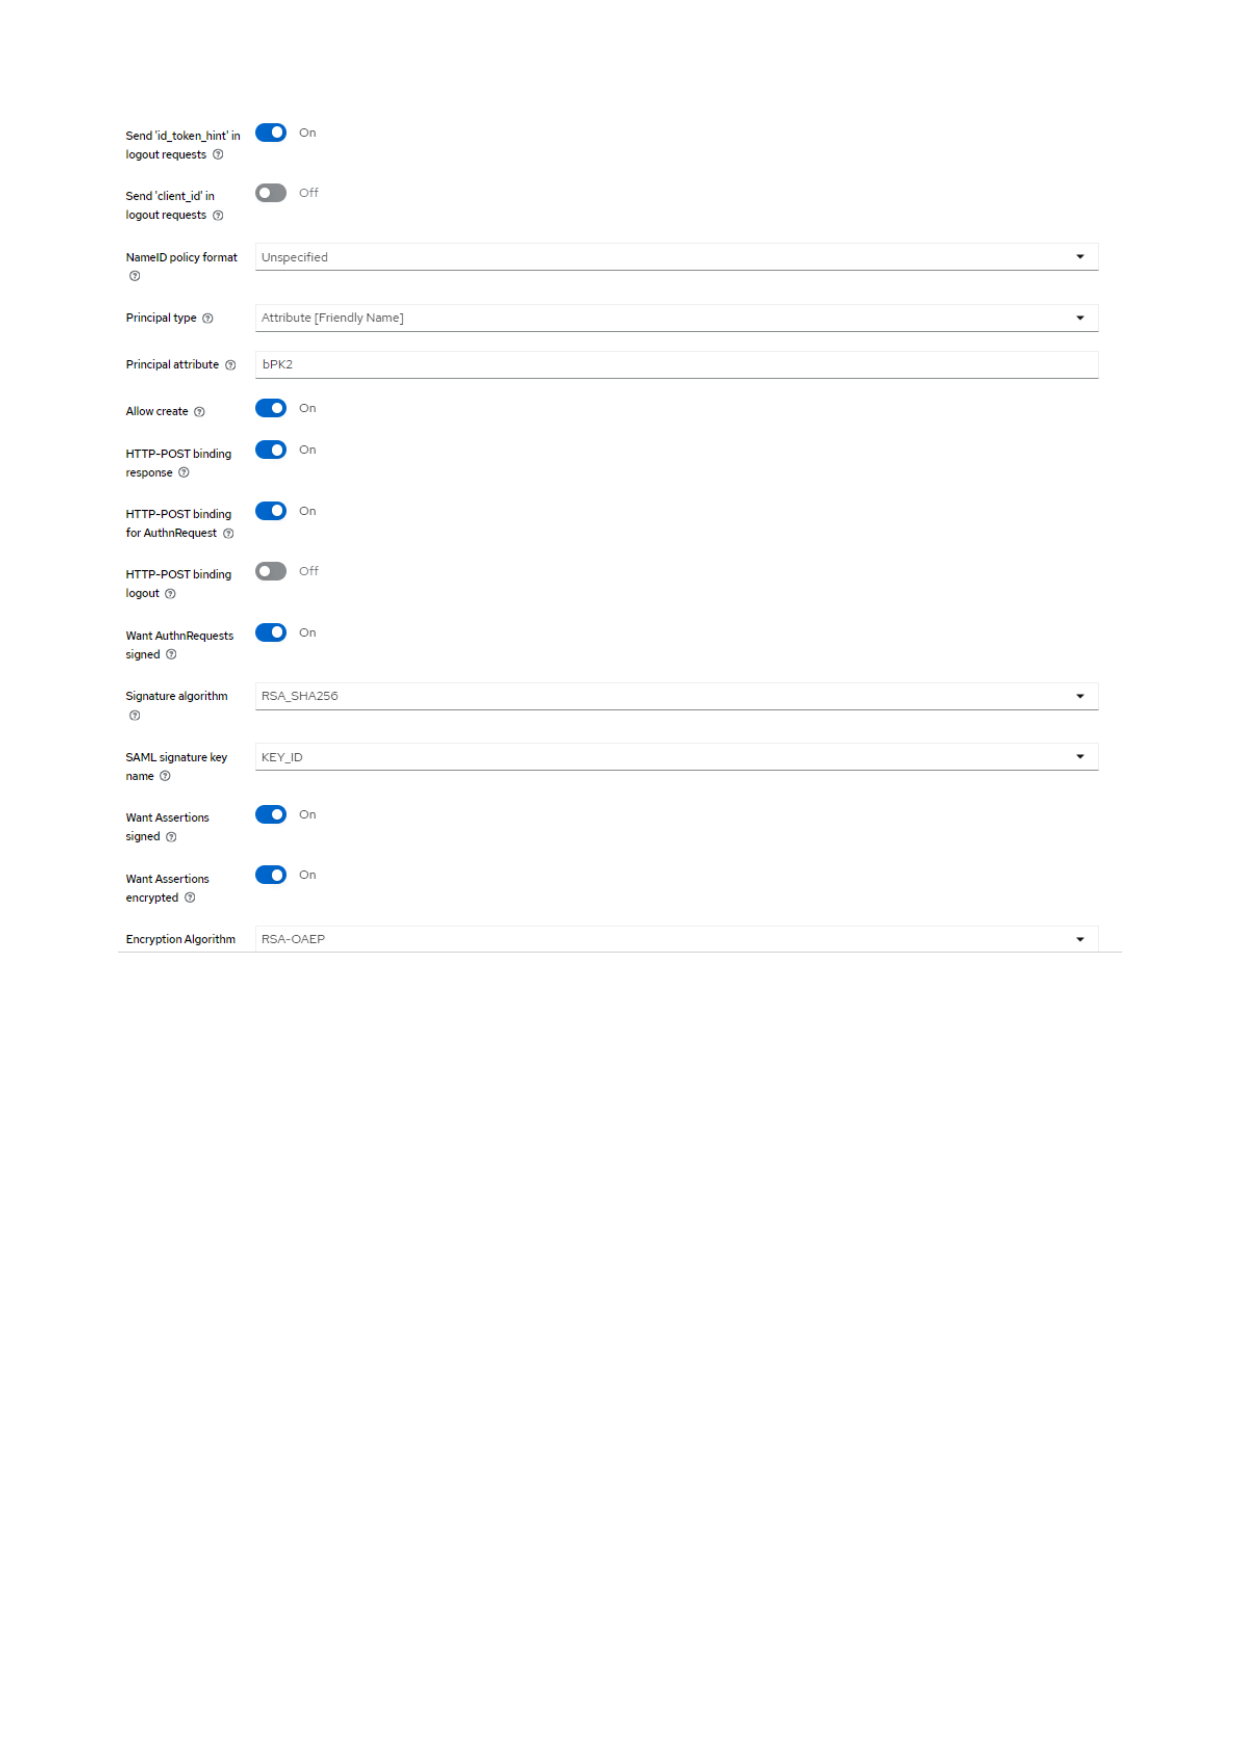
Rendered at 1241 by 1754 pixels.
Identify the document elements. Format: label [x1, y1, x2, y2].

picture [118, 118, 1123, 963]
